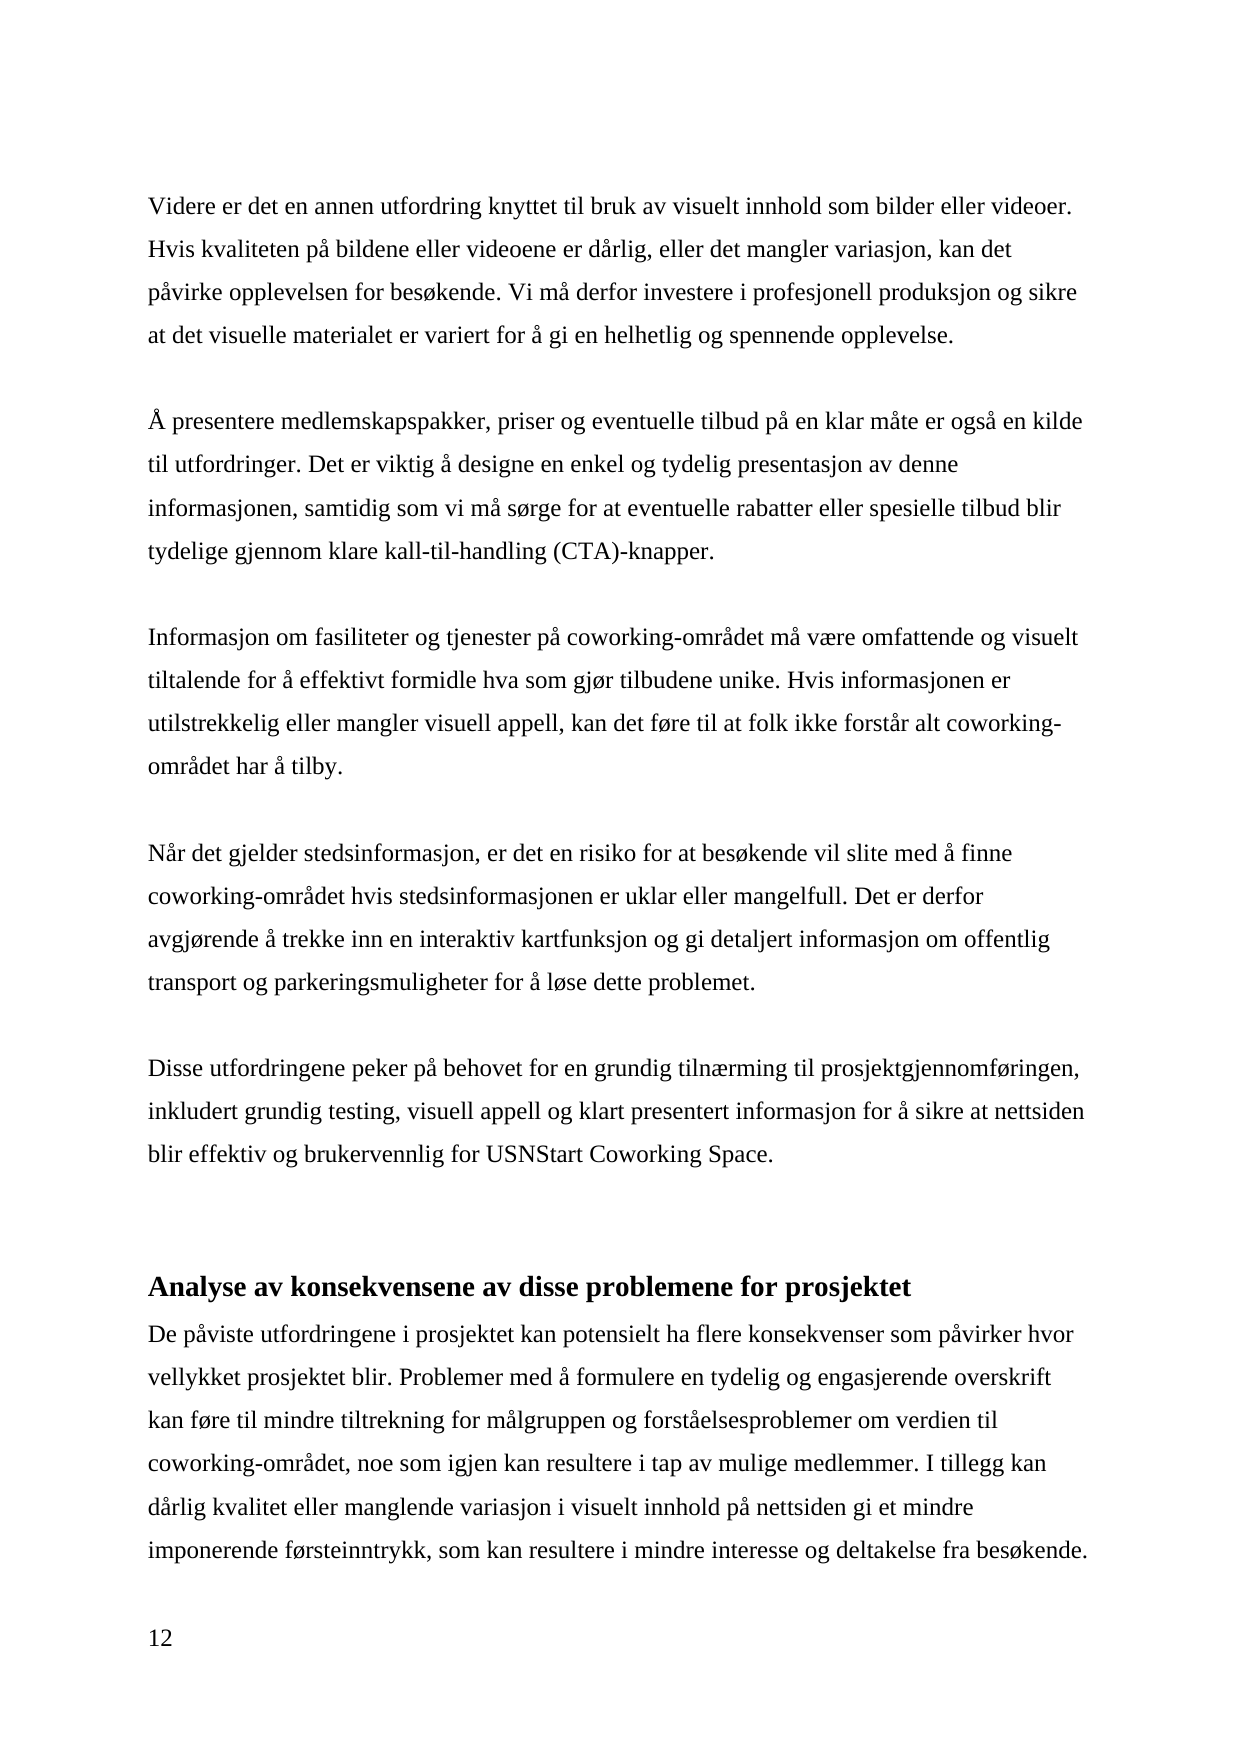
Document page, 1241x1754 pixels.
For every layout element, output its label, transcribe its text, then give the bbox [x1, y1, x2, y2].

text Informasjon om fasiliteter og tjenester på coworking-området må være omfattende og visuelt tiltalende for å effektivt formidle hva som gjør tilbudene unike. Hvis informasjonen er utilstrekkelig eller mangler visuell appell, kan det føre til at folk ikke forstår alt coworking-området har å tilby. [148, 622, 1093, 780]
text Når det gjelder stedsinformasjon, er det en risiko for at besøkende vil slite med å finne coworking-området hvis stedsinformasjonen er uklar eller mangelfull. Det er derfor avgjørende å trekke inn en interaktiv kartfunksjon og gi detaljert informasjon om offentlig transport og parkeringsmuligheter for å løse dette problemet. [148, 838, 1093, 996]
text Disse utfordringene peker på behovet for en grundig tilnærming til prosjektgjennomføringen, inkludert grundig testing, visuell appell og klart presentert informasjon for å sikre at nettsiden blir effektiv og brukervennlig for USNStart Coworking Space. [148, 1053, 1093, 1168]
text Videre er det en annen utfordring knyttet til bruk av visuelt innhold som bilder eller videoer. Hvis kvaliteten på bildene eller videoene er dårlig, eller det mangler variasjon, kan det påvirke opplevelsen for besøkende. Vi må derfor investere i profesjonell produksjon og sikre at det visuelle materialet er variert for å gi en helhetlig og spennende opplevelse. [148, 191, 1093, 349]
text De påviste utfordringene i prosjektet kan potensielt ha flere konsekvenser som påvirker hvor vellykket prosjektet blir. Problemer med å formulere en tydelig og engasjerende overskrift kan føre til mindre tiltrekning for målgruppen og forståelsesproblemer om verdien til coworking-området, noe som igjen kan resultere i tap av mulige medlemmer. I tillegg kan dårlig kvalitet eller manglende variasjon i visuelt innhold på nettsiden gi et mindre imponerende førsteinntrykk, som kan resultere i mindre interesse og deltakelse fra besøkende. [148, 1319, 1093, 1563]
text Å presentere medlemskapspakker, priser og eventuelle tilbud på en klar måte er også en kilde til utfordringer. Det er viktig å designe en enkel og tydelig presentasjon av denne informasjonen, samtidig som vi må sørge for at eventuelle rabatter eller spesielle tilbud blir tydelige gjennom klare kall-til-handling (CTA)-knapper. [148, 406, 1093, 564]
text Analyse av konsekvensene av disse problemene for prosjektet [148, 1269, 1093, 1302]
